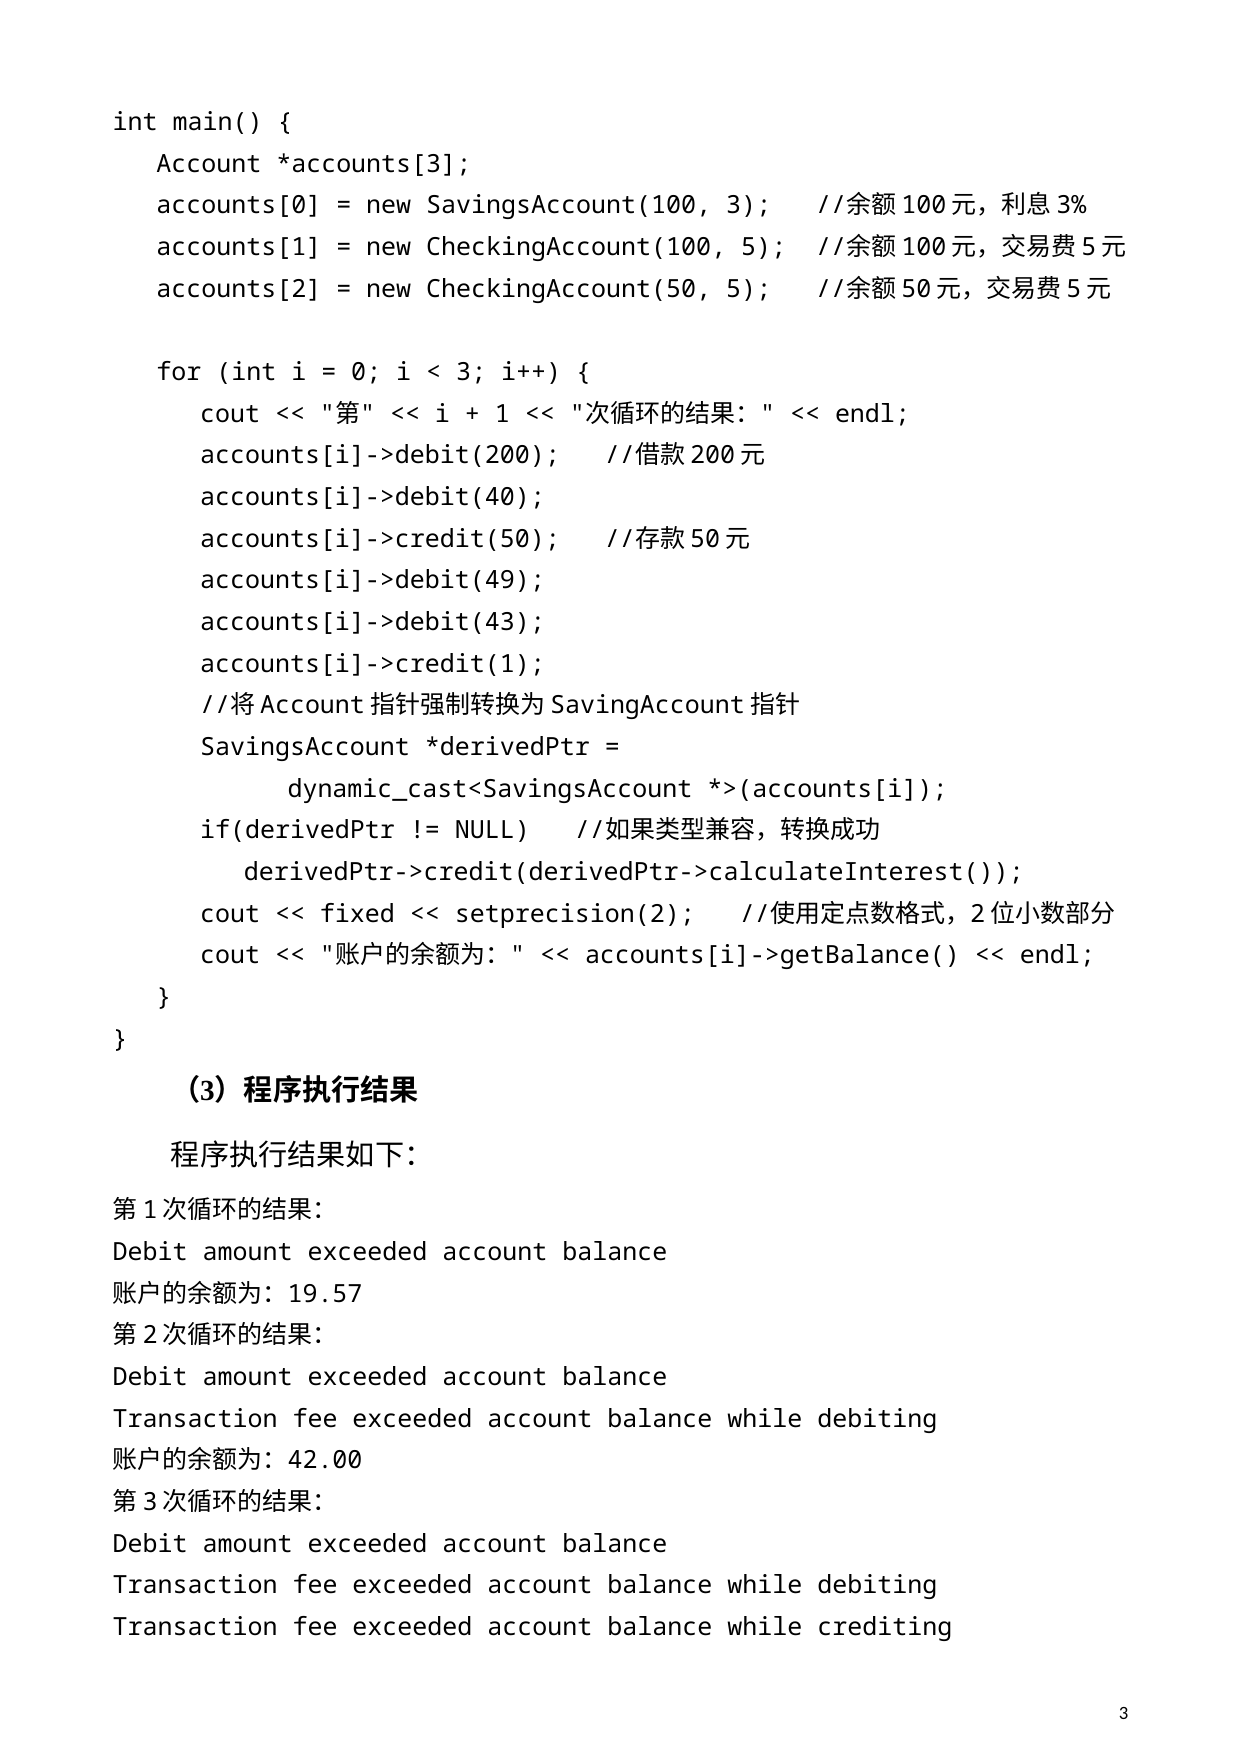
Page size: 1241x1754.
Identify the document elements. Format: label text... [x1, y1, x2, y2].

text Transaction fee exceeded account balance while debiting [112, 1394, 1128, 1435]
text 账户的余额为：42.00 [112, 1435, 1128, 1477]
text Transaction fee exceeded account balance while debiting [112, 1560, 1128, 1602]
text accounts[i]->credit(50); //存款50元 [200, 514, 1128, 555]
text dynamic_cast<SavingsAccount *>(accounts[i]); [287, 764, 1128, 805]
text accounts[1] = new CheckingAccount(100, 5); //余额100元，交易费5元 [156, 222, 1128, 264]
text //将Account指针强制转换为SavingAccount指针 [200, 680, 1128, 722]
text accounts[2] = new CheckingAccount(50, 5); //余额50元，交易费5元 [156, 264, 1128, 305]
text } [156, 972, 1128, 1014]
text accounts[i]->debit(200); //借款200元 [200, 430, 1128, 472]
text 第1次循环的结果： [112, 1185, 1128, 1227]
text 第2次循环的结果： [112, 1310, 1128, 1352]
text Account *accounts[3]; [156, 139, 1128, 180]
text accounts[i]->debit(49); [200, 555, 1128, 597]
text Debit amount exceeded account balance [112, 1227, 1128, 1269]
text 程序执行结果如下： [112, 1120, 1128, 1185]
text SavingsAccount *derivedPtr = [200, 722, 1128, 764]
text accounts[0] = new SavingsAccount(100, 3); //余额100元，利息3% [156, 180, 1128, 222]
text accounts[i]->debit(43); [200, 597, 1128, 639]
text for (int i = 0; i < 3; i++) { [156, 347, 1128, 389]
text } [112, 1014, 1128, 1055]
text 第3次循环的结果： [112, 1477, 1128, 1519]
text cout << "账户的余额为：" << accounts[i]->getBalance() << endl; [200, 930, 1128, 972]
text int main() { [112, 97, 1128, 139]
text if(derivedPtr != NULL) //如果类型兼容，转换成功 [200, 805, 1128, 847]
text derivedPtr->credit(derivedPtr->calculateInterest()); [243, 847, 1128, 889]
text cout << fixed << setprecision(2); //使用定点数格式，2位小数部分 [200, 889, 1128, 930]
text Debit amount exceeded account balance [112, 1519, 1128, 1560]
text 账户的余额为：19.57 [112, 1269, 1128, 1310]
text accounts[i]->credit(1); [200, 639, 1128, 680]
text Transaction fee exceeded account balance while crediting [112, 1602, 1128, 1644]
text accounts[i]->debit(40); [200, 472, 1128, 514]
text （3）程序执行结果 [112, 1055, 1128, 1120]
text cout << "第" << i + 1 << "次循环的结果：" << endl; [200, 389, 1128, 430]
text Debit amount exceeded account balance [112, 1352, 1128, 1394]
